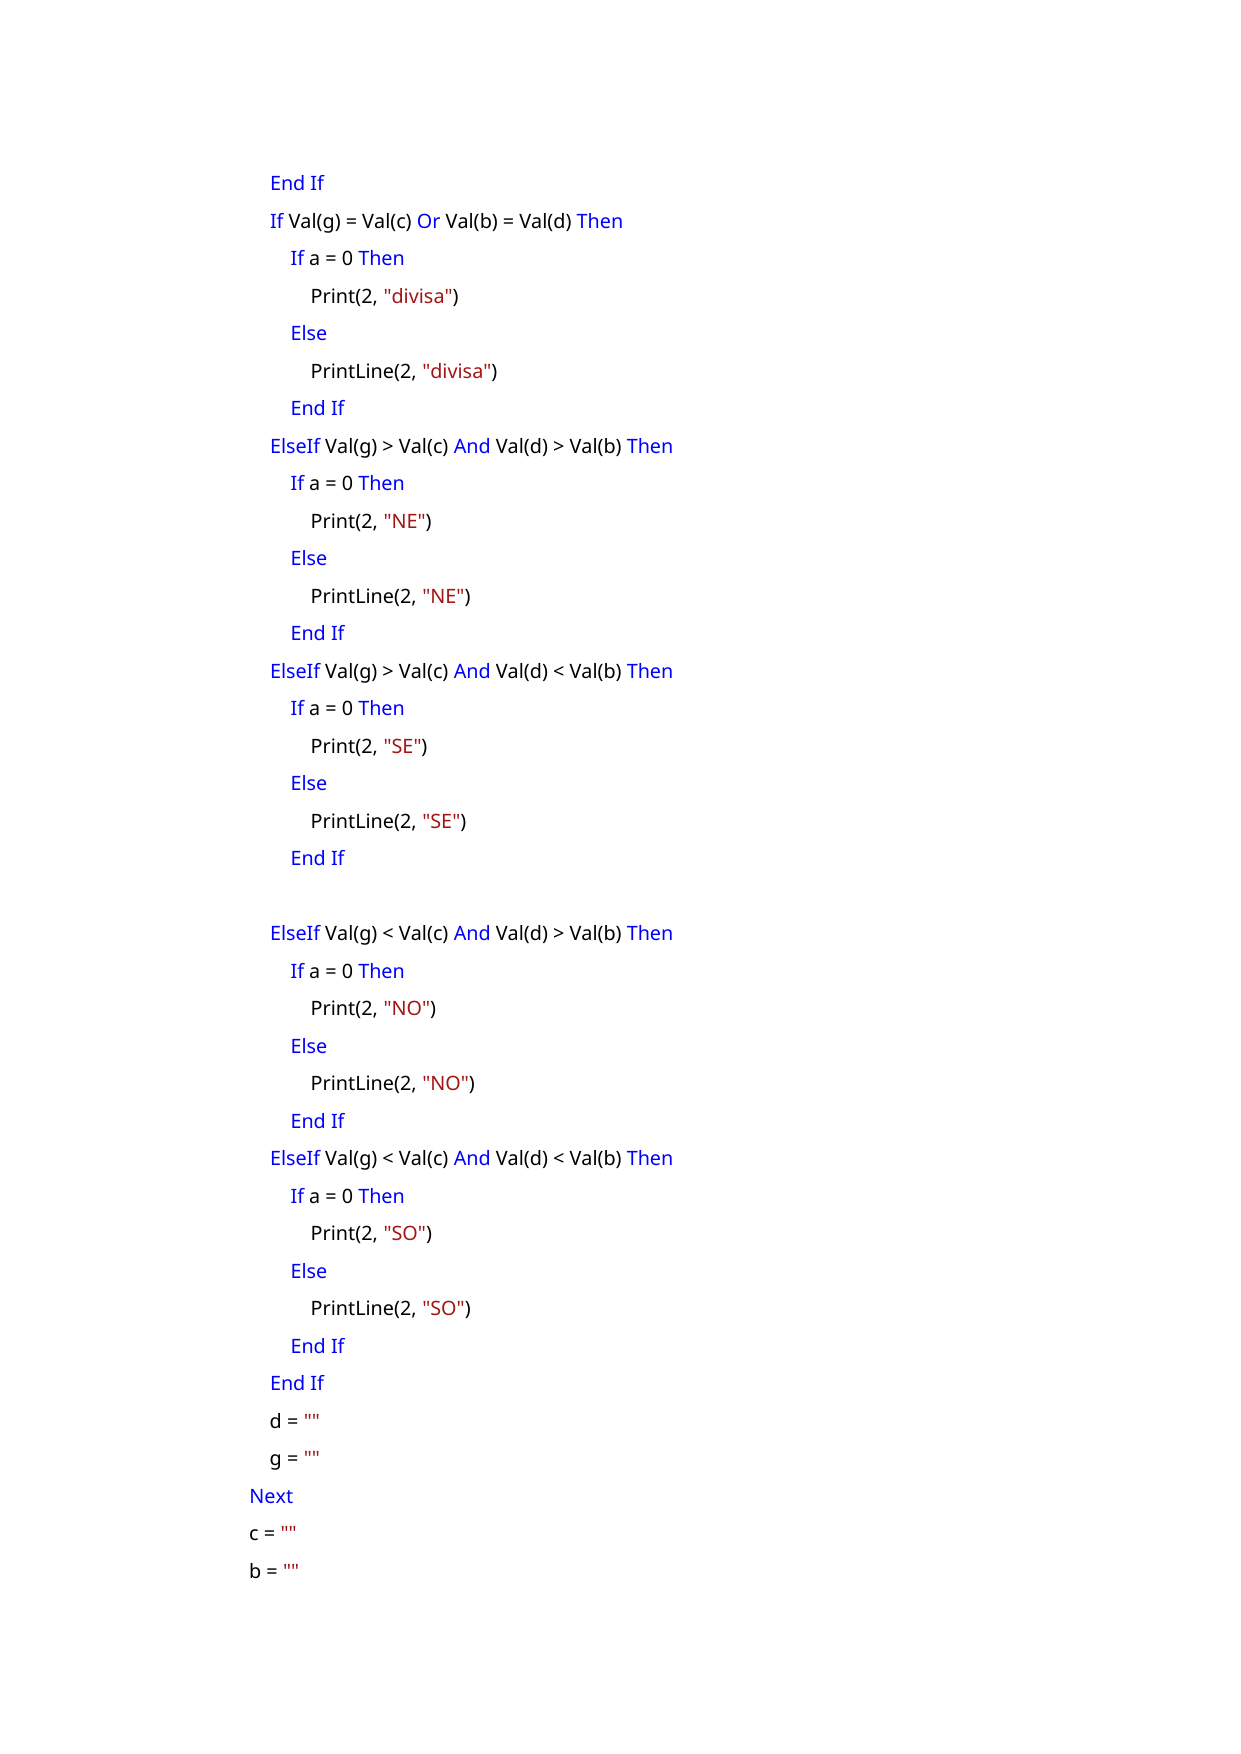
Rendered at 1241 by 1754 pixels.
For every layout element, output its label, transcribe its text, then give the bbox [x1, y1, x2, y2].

text ElseIf Val(g) > Val(c) And Val(d) > Val(b) Then [187, 427, 1053, 464]
text Print(2, "SO") [187, 1214, 1053, 1252]
text b = "" [187, 1552, 1053, 1589]
text PrintLine(2, "SO") [187, 1289, 1053, 1327]
text End If [187, 1327, 1053, 1364]
text If Val(g) = Val(c) Or Val(b) = Val(d) Then [187, 202, 1053, 239]
text Else [187, 1027, 1053, 1064]
text End If [187, 164, 1053, 202]
text Else [187, 1252, 1053, 1289]
text Print(2, "SE") [187, 727, 1053, 764]
text PrintLine(2, "NE") [187, 577, 1053, 614]
text ElseIf Val(g) > Val(c) And Val(d) < Val(b) Then [187, 652, 1053, 689]
text c = "" [187, 1514, 1053, 1552]
text End If [187, 839, 1053, 877]
text Else [187, 314, 1053, 352]
text ElseIf Val(g) < Val(c) And Val(d) > Val(b) Then [187, 914, 1053, 952]
text If a = 0 Then [187, 689, 1053, 727]
text End If [187, 1364, 1053, 1402]
text End If [187, 614, 1053, 652]
text ElseIf Val(g) < Val(c) And Val(d) < Val(b) Then [187, 1139, 1053, 1177]
text If a = 0 Then [187, 464, 1053, 502]
text If a = 0 Then [187, 1177, 1053, 1214]
text End If [187, 389, 1053, 427]
text Print(2, "NE") [187, 502, 1053, 539]
text Next [187, 1477, 1053, 1514]
text PrintLine(2, "divisa") [187, 352, 1053, 389]
text Else [187, 764, 1053, 802]
text Else [187, 539, 1053, 577]
text PrintLine(2, "NO") [187, 1064, 1053, 1102]
text If a = 0 Then [187, 952, 1053, 989]
text d = "" [187, 1402, 1053, 1439]
text End If [187, 1102, 1053, 1139]
text Print(2, "divisa") [187, 277, 1053, 314]
text PrintLine(2, "SE") [187, 802, 1053, 839]
text g = "" [187, 1439, 1053, 1477]
text Print(2, "NO") [187, 989, 1053, 1027]
text If a = 0 Then [187, 239, 1053, 277]
